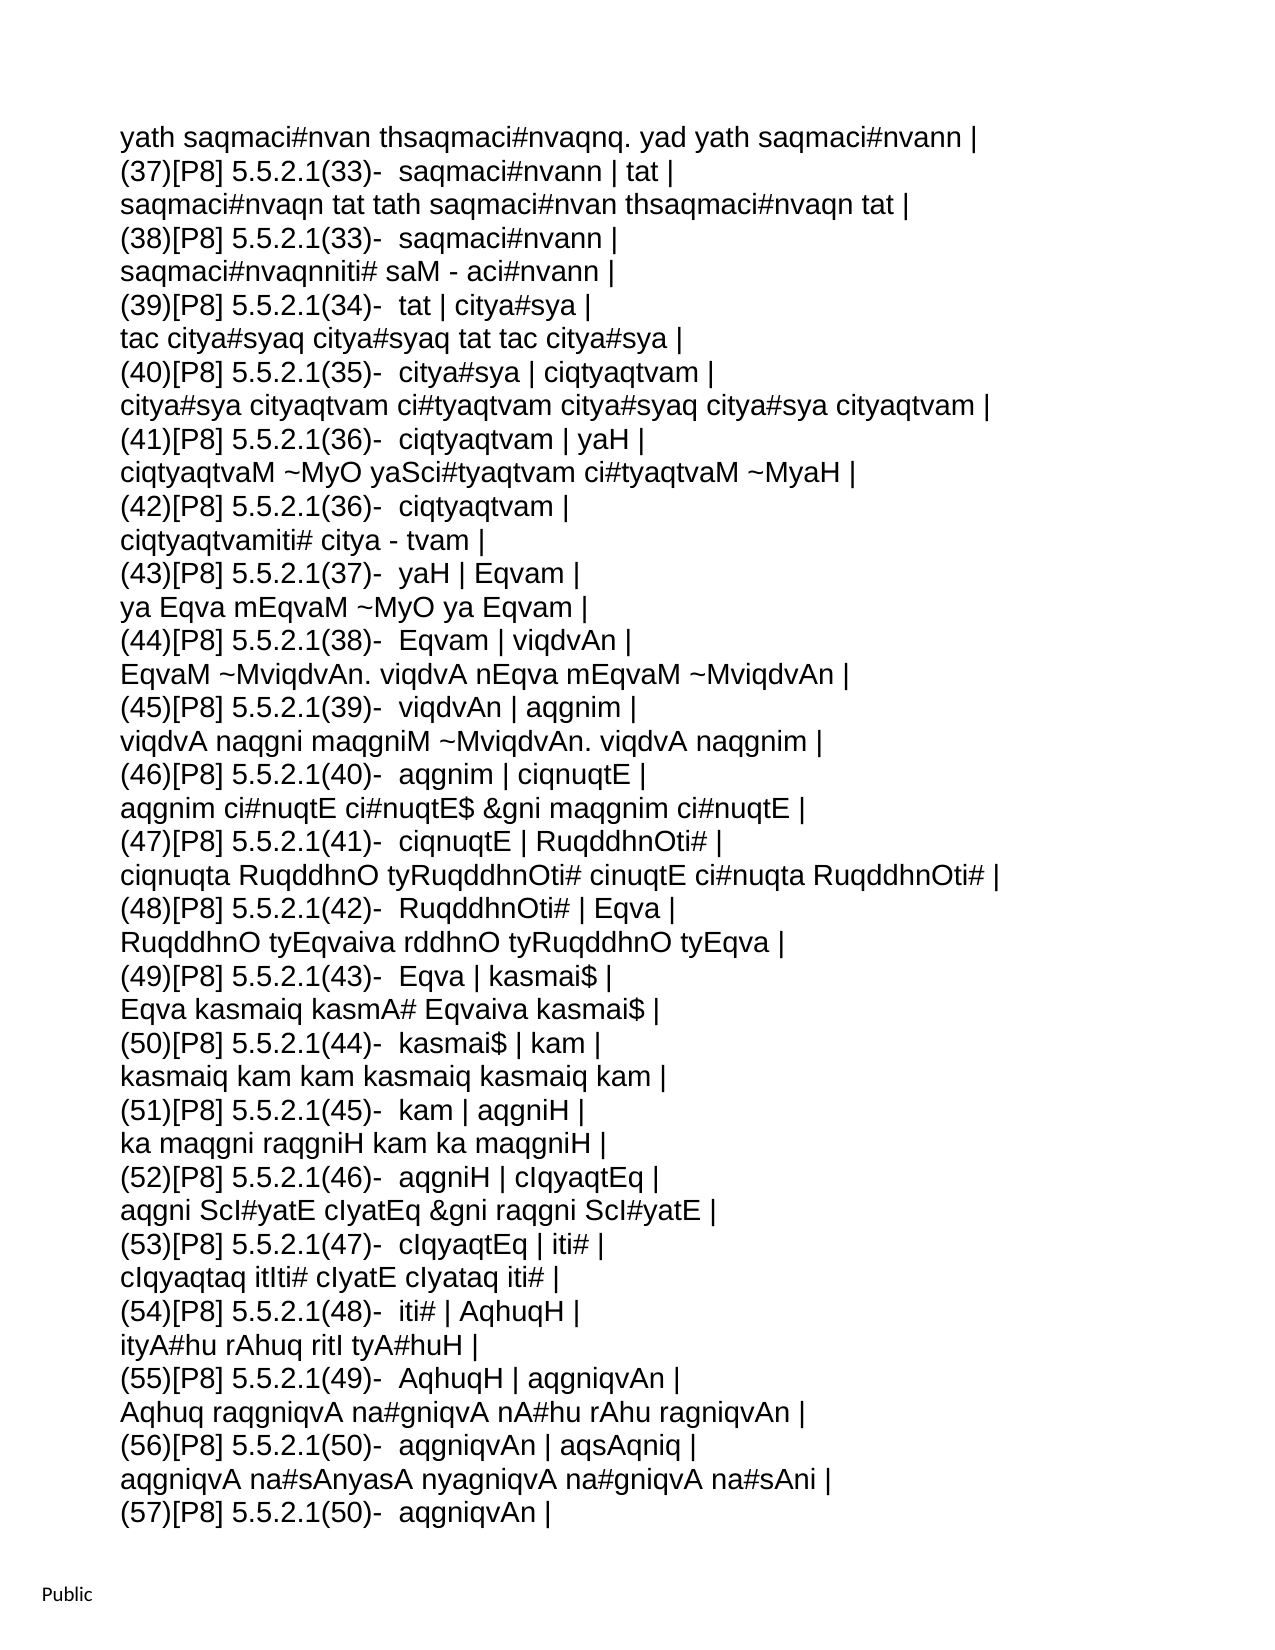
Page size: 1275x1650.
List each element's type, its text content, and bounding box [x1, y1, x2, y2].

text Eqva kasmaiq kasmA# Eqvaiva kasmai$ | [120, 992, 1200, 1026]
text ciqnuqta RuqddhnO tyRuqddhnOti# cinuqtE ci#nuqta RuqddhnOti# | [120, 858, 1200, 891]
text (45)[P8] 5.5.2.1(39)- viqdvAn | aqgnim | [120, 690, 1200, 724]
text ka maqgni raqgniH kam ka maqgniH | [120, 1126, 1200, 1160]
text (37)[P8] 5.5.2.1(33)- saqmaci#nvann | tat | [120, 153, 1200, 187]
text (44)[P8] 5.5.2.1(38)- Eqvam | viqdvAn | [120, 623, 1200, 657]
text citya#sya cityaqtvam ci#tyaqtvam citya#syaq citya#sya cityaqtvam | [120, 388, 1200, 422]
text cIqyaqtaq itIti# cIyatE cIyataq iti# | [120, 1260, 1200, 1294]
text RuqddhnO tyEqvaiva rddhnO tyRuqddhnO tyEqva | [120, 925, 1200, 958]
text ityA#hu rAhuq ritI tyA#huH | [120, 1327, 1200, 1361]
text ciqtyaqtvamiti# citya - tvam | [120, 522, 1200, 556]
text (54)[P8] 5.5.2.1(48)- iti# | AqhuqH | [120, 1294, 1200, 1327]
text kasmaiq kam kam kasmaiq kasmaiq kam | [120, 1059, 1200, 1093]
text (50)[P8] 5.5.2.1(44)- kasmai$ | kam | [120, 1026, 1200, 1059]
text (53)[P8] 5.5.2.1(47)- cIqyaqtEq | iti# | [120, 1227, 1200, 1260]
text (57)[P8] 5.5.2.1(50)- aqgniqvAn | [120, 1495, 1200, 1529]
text ciqtyaqtvaM ~MyO yaSci#tyaqtvam ci#tyaqtvaM ~MyaH | [120, 455, 1200, 489]
text (48)[P8] 5.5.2.1(42)- RuqddhnOti# | Eqva | [120, 891, 1200, 925]
text viqdvA naqgni maqgniM ~MviqdvAn. viqdvA naqgnim | [120, 724, 1200, 757]
text (55)[P8] 5.5.2.1(49)- AqhuqH | aqgniqvAn | [120, 1361, 1200, 1394]
text yath saqmaci#nvan thsaqmaci#nvaqnq. yad yath saqmaci#nvann | [120, 120, 1200, 153]
text saqmaci#nvaqnniti# saM - aci#nvann | [120, 254, 1200, 288]
text (49)[P8] 5.5.2.1(43)- Eqva | kasmai$ | [120, 958, 1200, 992]
text (41)[P8] 5.5.2.1(36)- ciqtyaqtvam | yaH | [120, 422, 1200, 455]
text Aqhuq raqgniqvA na#gniqvA nA#hu rAhu ragniqvAn | [120, 1394, 1200, 1428]
text (40)[P8] 5.5.2.1(35)- citya#sya | ciqtyaqtvam | [120, 355, 1200, 388]
text (47)[P8] 5.5.2.1(41)- ciqnuqtE | RuqddhnOti# | [120, 824, 1200, 858]
text aqgniqvA na#sAnyasA nyagniqvA na#gniqvA na#sAni | [120, 1462, 1200, 1495]
text tac citya#syaq citya#syaq tat tac citya#sya | [120, 321, 1200, 355]
text (56)[P8] 5.5.2.1(50)- aqgniqvAn | aqsAqniq | [120, 1428, 1200, 1462]
text (38)[P8] 5.5.2.1(33)- saqmaci#nvann | [120, 221, 1200, 254]
text ya Eqva mEqvaM ~MyO ya Eqvam | [120, 589, 1200, 623]
text (51)[P8] 5.5.2.1(45)- kam | aqgniH | [120, 1093, 1200, 1126]
text aqgni ScI#yatE cIyatEq &gni raqgni ScI#yatE | [120, 1193, 1200, 1227]
text (42)[P8] 5.5.2.1(36)- ciqtyaqtvam | [120, 489, 1200, 522]
text (39)[P8] 5.5.2.1(34)- tat | citya#sya | [120, 288, 1200, 321]
text aqgnim ci#nuqtE ci#nuqtE$ &gni maqgnim ci#nuqtE | [120, 791, 1200, 824]
text saqmaci#nvaqn tat tath saqmaci#nvan thsaqmaci#nvaqn tat | [120, 187, 1200, 221]
text (46)[P8] 5.5.2.1(40)- aqgnim | ciqnuqtE | [120, 757, 1200, 791]
text (52)[P8] 5.5.2.1(46)- aqgniH | cIqyaqtEq | [120, 1160, 1200, 1193]
text (43)[P8] 5.5.2.1(37)- yaH | Eqvam | [120, 556, 1200, 589]
text EqvaM ~MviqdvAn. viqdvA nEqva mEqvaM ~MviqdvAn | [120, 657, 1200, 690]
